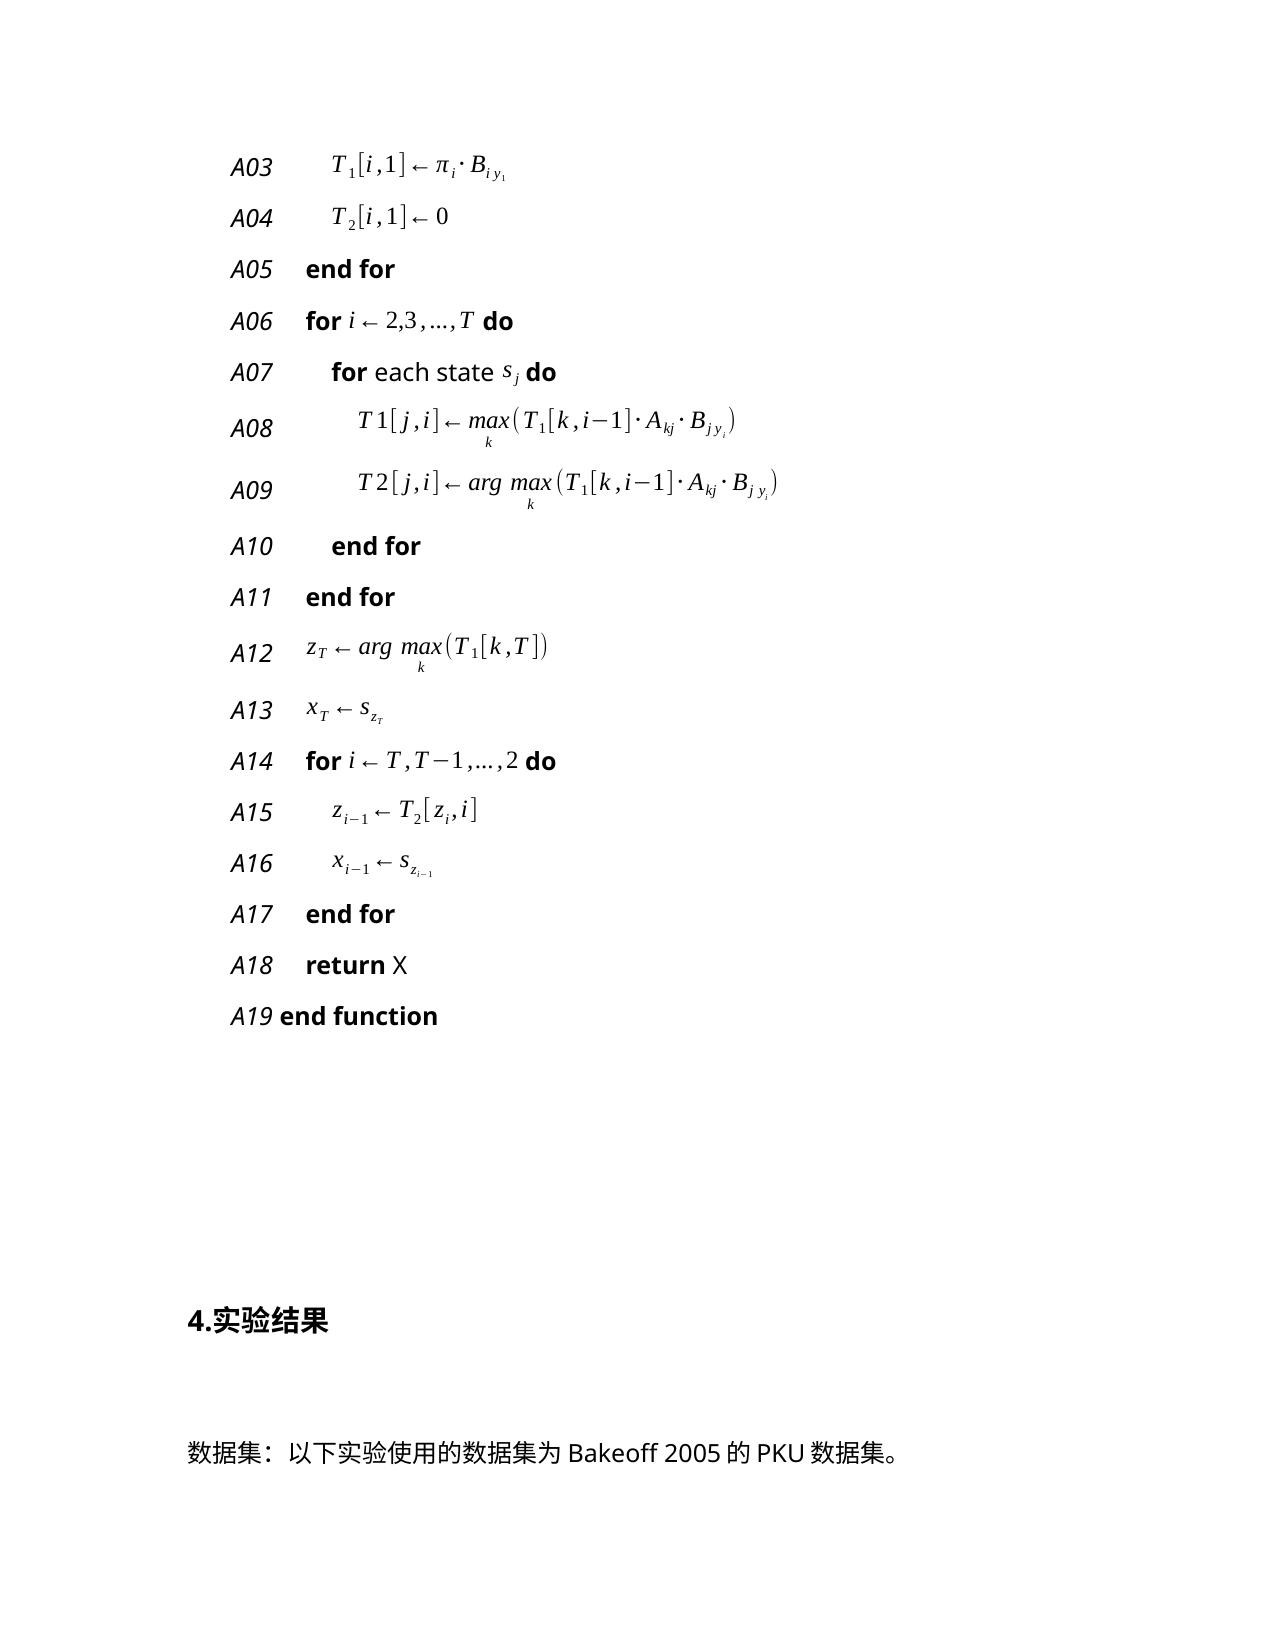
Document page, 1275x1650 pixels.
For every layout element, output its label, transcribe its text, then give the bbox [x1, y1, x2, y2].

subtitle 4.实验结果 [187, 1298, 1087, 1340]
text A16 [187, 846, 1087, 880]
text A06 for do [187, 303, 1087, 337]
text 数据集：以下实验使用的数据集为Bakeoff 2005的PKU数据集。 [187, 1434, 1087, 1470]
text A19 end function [187, 999, 1087, 1033]
text A04 [187, 201, 1087, 235]
text A10 end for [187, 529, 1087, 563]
text A11 end for [187, 580, 1087, 614]
text A08 [187, 405, 1087, 450]
text A17 end for [187, 897, 1087, 931]
text A12 [187, 631, 1087, 676]
text A14 for do [187, 744, 1087, 778]
text A13 [187, 693, 1087, 727]
text A15 [187, 795, 1087, 829]
text A03 [187, 150, 1087, 184]
text A09 [187, 467, 1087, 512]
text A05 end for [187, 252, 1087, 286]
text A07 for each state do [187, 354, 1087, 388]
text A18 return X [187, 948, 1087, 982]
